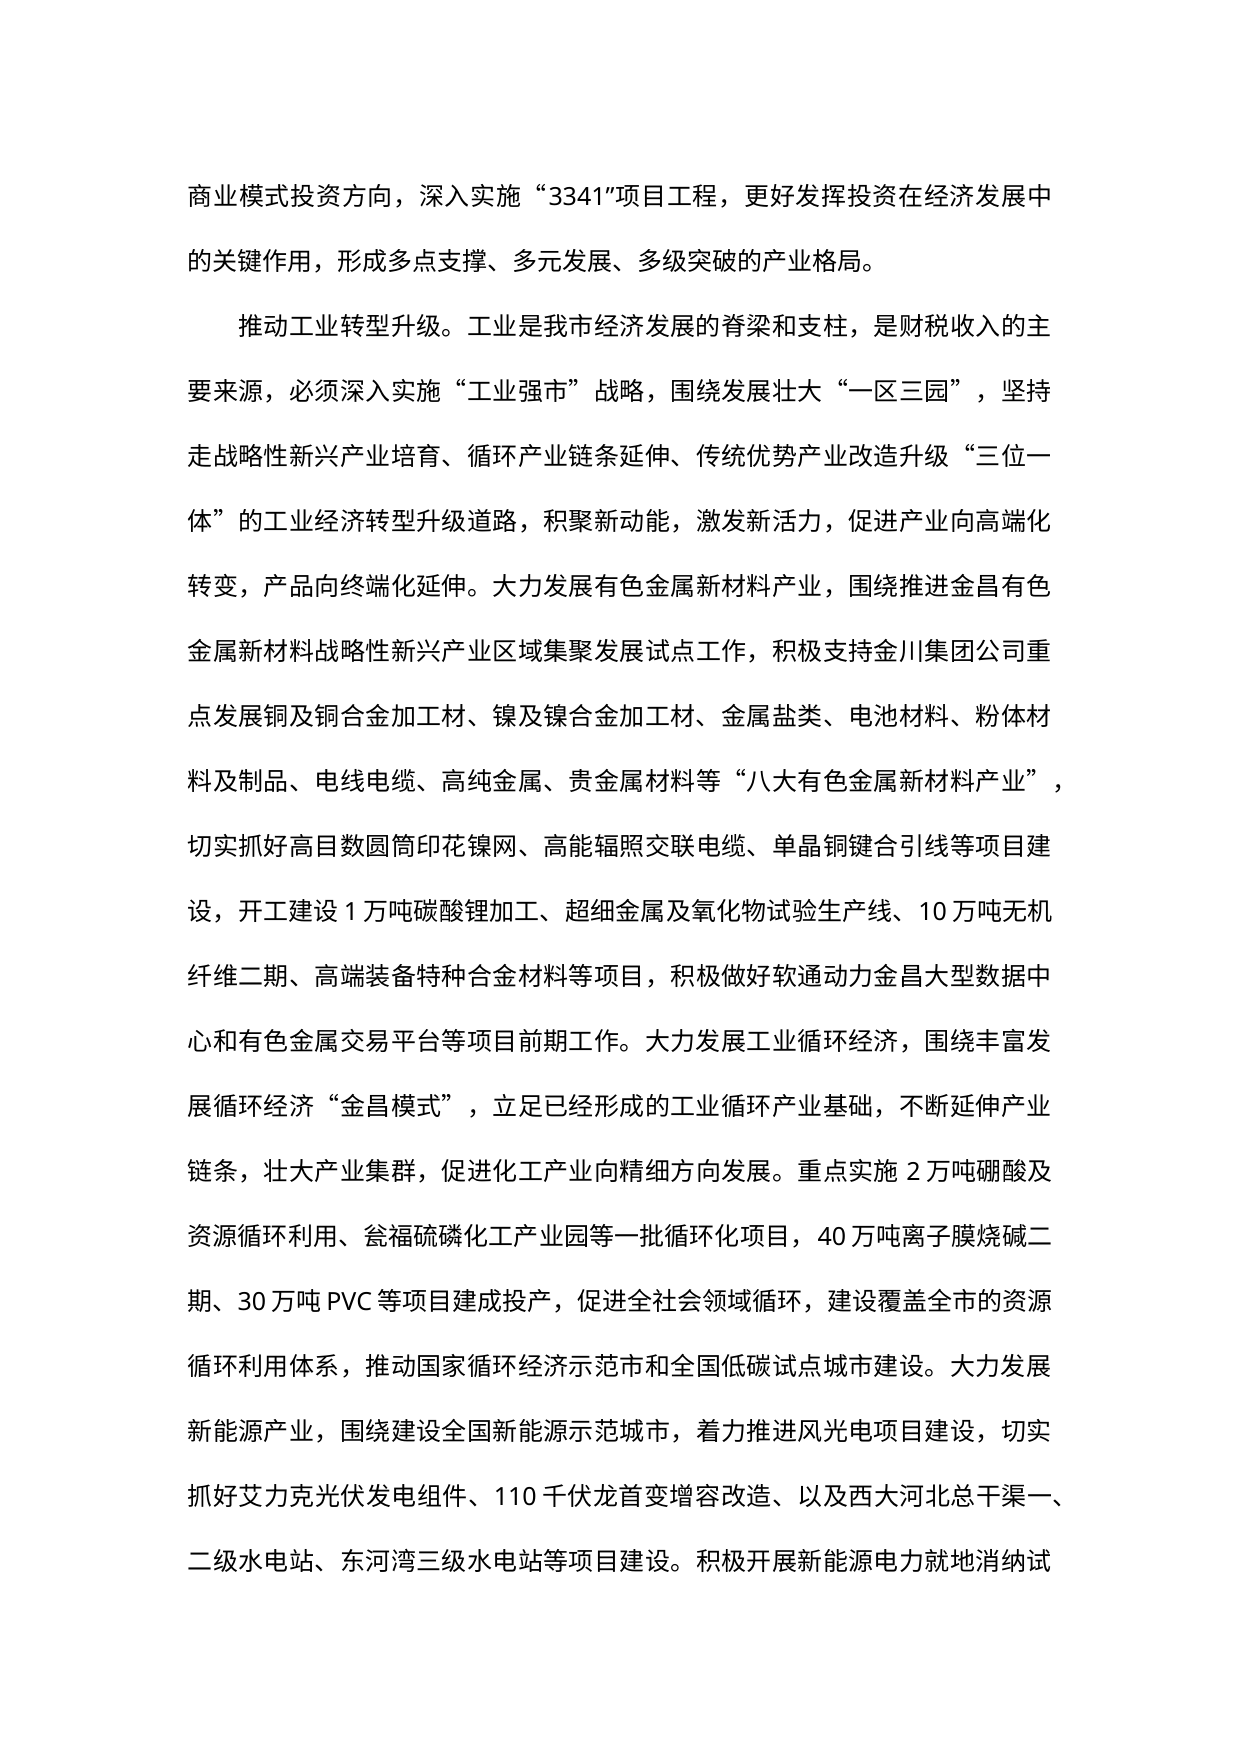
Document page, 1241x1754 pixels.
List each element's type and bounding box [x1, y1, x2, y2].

text [187, 162, 1053, 292]
text [187, 292, 1053, 1592]
